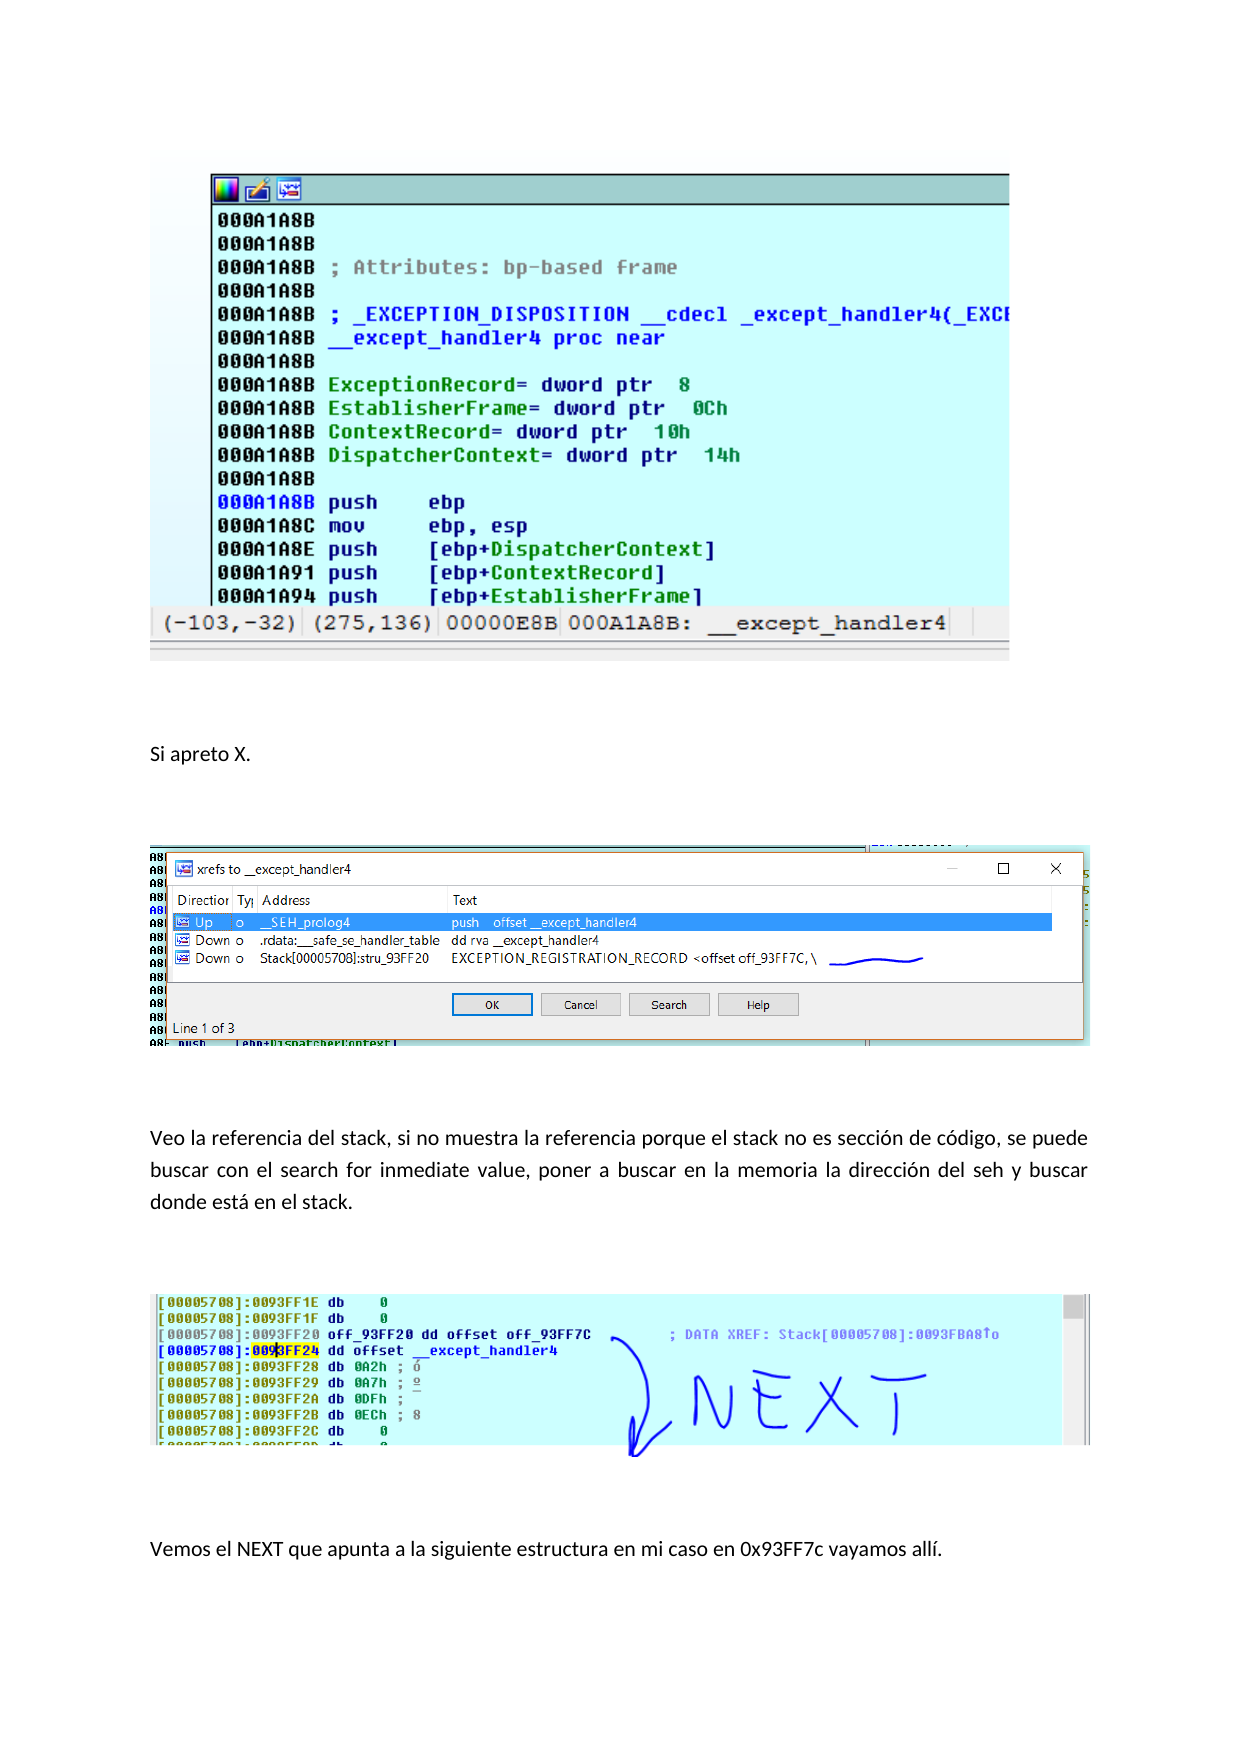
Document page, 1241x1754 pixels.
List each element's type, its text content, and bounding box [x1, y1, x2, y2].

text Si apreto X. [150, 740, 1090, 767]
picture [150, 1294, 1091, 1457]
picture [150, 845, 1091, 1046]
text Vemos el NEXT que apunta a la siguiente estructura en mi caso en 0x93FF7c vayamos allí. [150, 1536, 1090, 1562]
text Veo la referencia del stack, si no muestra la referencia porque el stack no es sección de código, se puede buscar con el search for inmediate value, poner a buscar en la memoria la dirección del seh y buscar donde está en el stack. [150, 1124, 1090, 1215]
picture [150, 150, 1010, 661]
